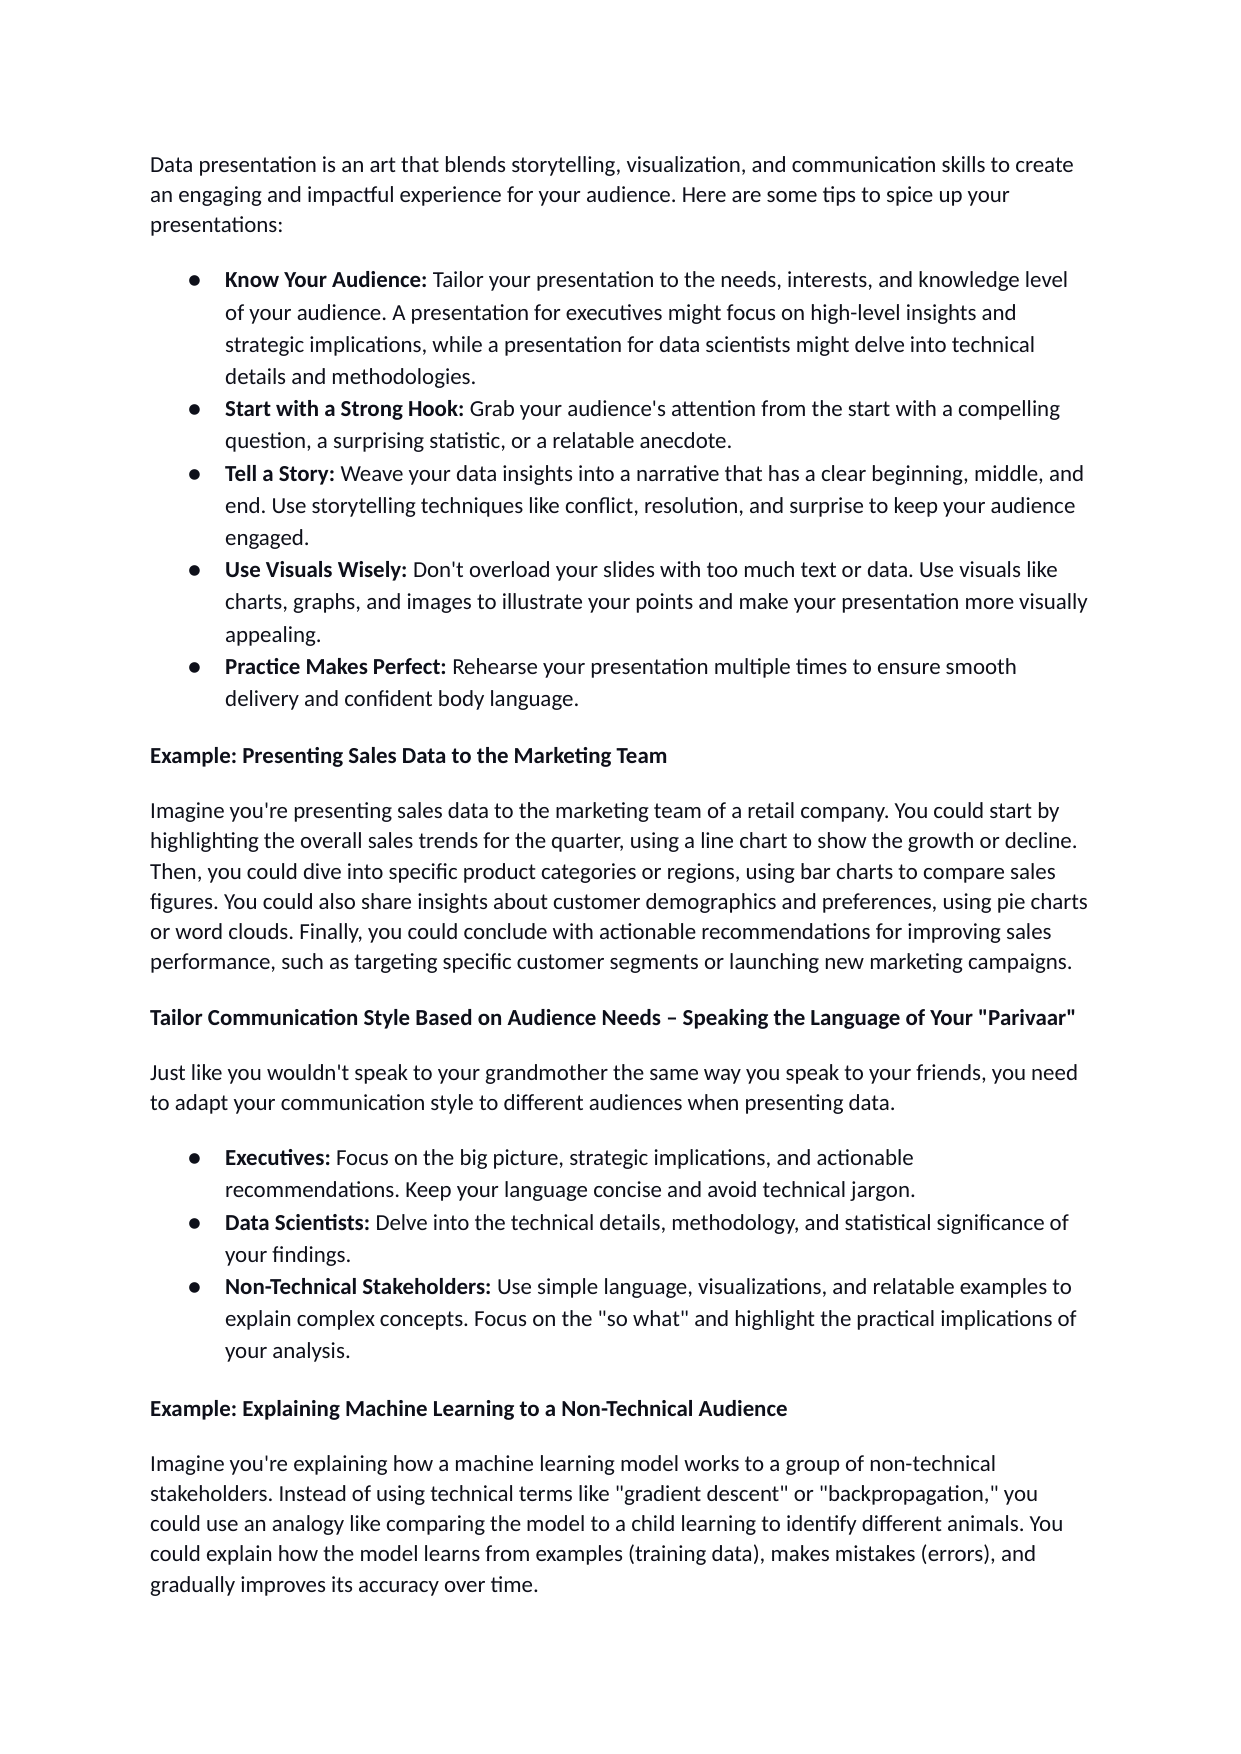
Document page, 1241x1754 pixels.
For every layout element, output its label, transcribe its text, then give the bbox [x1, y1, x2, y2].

list Know Your Audience: Tailor your presentation to the needs, interests, and knowledge level of your audience. A presentation for executives might focus on high-level insights and strategic implications, while a presentation for data scientists might delve into technical details and methodologies. [187, 266, 1090, 390]
list Non-Technical Stakeholders: Use simple language, visualizations, and relatable examples to explain complex concepts. Focus on the "so what" and highlight the practical implications of your analysis. [187, 1272, 1090, 1364]
text Imagine you're presenting sales data to the marketing team of a retail company. You could start by highlighting the overall sales trends for the quarter, using a line chart to show the growth or decline. Then, you could dive into specific product categories or regions, using bar charts to compare sales figures. You could also share insights about customer demographics and preferences, using pie charts or word clouds. Finally, you could conclude with actionable recommendations for improving sales performance, such as targeting specific customer segments or launching new marketing campaigns. [150, 796, 1090, 976]
list Tell a Story: Weave your data insights into a narrative that has a clear beginning, middle, and end. Use storytelling techniques like conflict, resolution, and surprise to keep your audience engaged. [187, 459, 1090, 551]
list Executives: Focus on the big picture, strategic implications, and actionable recommendations. Keep your language concise and avoid technical jargon. [187, 1143, 1090, 1203]
text Just like you wouldn't speak to your grandmother the same way you speak to your friends, you need to adapt your communication style to different audiences when presenting data. [150, 1058, 1090, 1116]
list Use Visuals Wisely: Don't overload your slides with too much text or data. Use visuals like charts, graphs, and images to illustrate your points and make your presentation more visually appealing. [187, 555, 1090, 648]
text Example: Explaining Machine Learning to a Non-Technical Audience [150, 1394, 1090, 1422]
text Imagine you're explaining how a machine learning model works to a group of non-technical stakeholders. Instead of using technical terms like "gradient descent" or "backpropagation," you could use an analogy like comparing the model to a child learning to identify different animals. You could explain how the model learns from examples (training data), makes mistakes (errors), and gradually improves its accuracy over time. [150, 1449, 1090, 1598]
list Start with a Strong Hook: Grab your audience's attention from the start with a compelling question, a surprising statistic, or a relatable anecdote. [187, 394, 1090, 454]
list Practice Makes Perfect: Rehearse your presentation multiple times to ensure smooth delivery and confident body language. [187, 652, 1090, 712]
list Data Scientists: Delve into the technical details, methodology, and statistical significance of your findings. [187, 1208, 1090, 1268]
text Data presentation is an art that blends storytelling, visualization, and communication skills to create an engaging and impactful experience for your audience. Here are some tips to spice up your presentations: [150, 150, 1090, 238]
text Example: Presenting Sales Data to the Marketing Team [150, 741, 1090, 769]
text Tailor Communication Style Based on Audience Needs – Speaking the Language of Your "Parivaar" [150, 1003, 1090, 1031]
